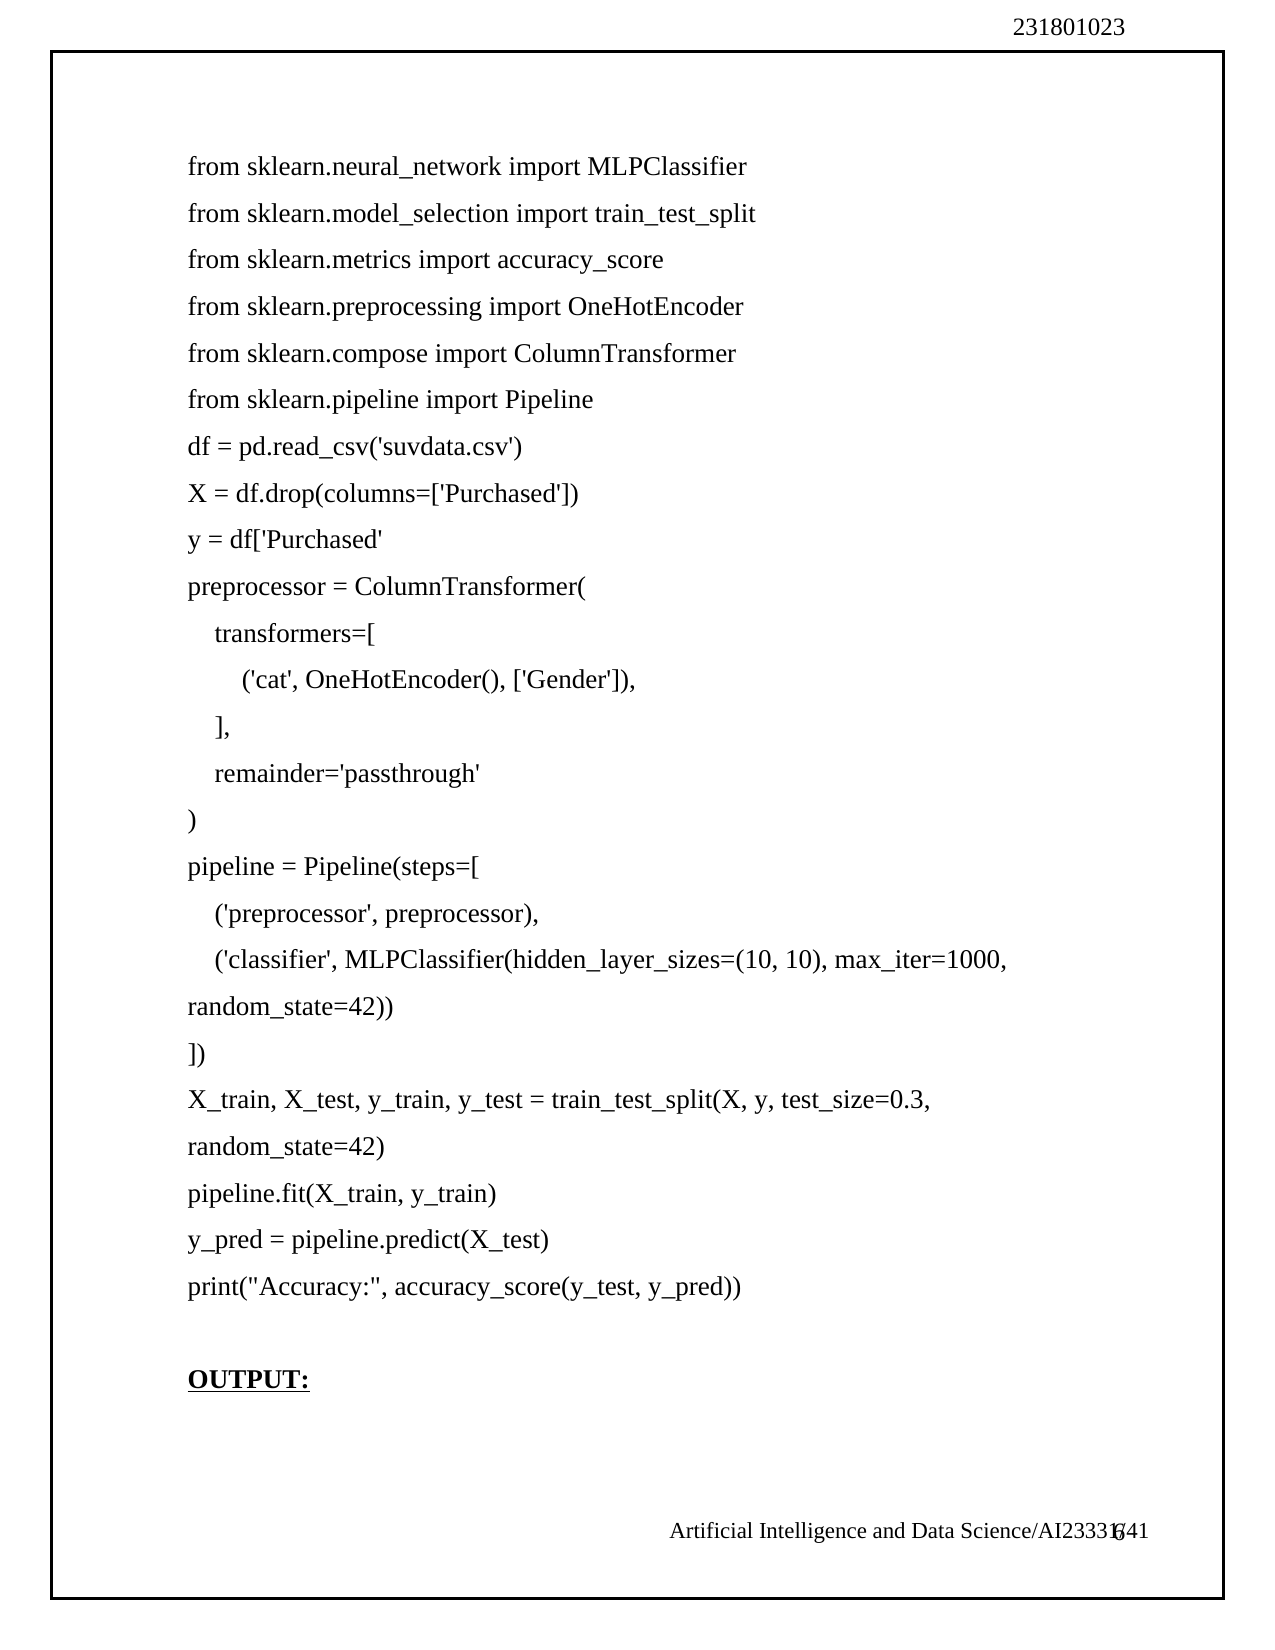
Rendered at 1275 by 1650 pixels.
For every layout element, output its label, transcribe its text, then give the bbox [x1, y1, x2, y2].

text pipeline = Pipeline(steps=[ [187, 850, 1125, 881]
text y_pred = pipeline.predict(X_test) [187, 1223, 1125, 1254]
text transformers=[ [187, 617, 1125, 648]
text ]) [187, 1037, 1125, 1068]
text OUTPUT: [187, 1363, 1125, 1394]
text y = df['Purchased' [187, 523, 1125, 554]
text from sklearn.neural_network import MLPClassifier [187, 150, 1125, 181]
text ], [187, 710, 1125, 741]
text df = pd.read_csv('suvdata.csv') [187, 430, 1125, 461]
text from sklearn.model_selection import train_test_split [187, 197, 1125, 228]
text ('cat', OneHotEncoder(), ['Gender']), [187, 663, 1125, 694]
text X_train, X_test, y_train, y_test = train_test_split(X, y, test_size=0.3, random_state=42) [187, 1083, 1125, 1161]
text pipeline.fit(X_train, y_train) [187, 1177, 1125, 1208]
text ) [187, 803, 1125, 834]
text preprocessor = ColumnTransformer( [187, 570, 1125, 601]
text remainder='passthrough' [187, 757, 1125, 788]
text ('preprocessor', preprocessor), [187, 897, 1125, 928]
text ('classifier', MLPClassifier(hidden_layer_sizes=(10, 10), max_iter=1000, random_state=42)) [187, 943, 1125, 1021]
text from sklearn.preprocessing import OneHotEncoder [187, 290, 1125, 321]
text from sklearn.pipeline import Pipeline [187, 383, 1125, 414]
text X = df.drop(columns=['Purchased']) [187, 477, 1125, 508]
text from sklearn.compose import ColumnTransformer [187, 337, 1125, 368]
text from sklearn.metrics import accuracy_score [187, 243, 1125, 274]
text print("Accuracy:", accuracy_score(y_test, y_pred)) [187, 1270, 1125, 1301]
